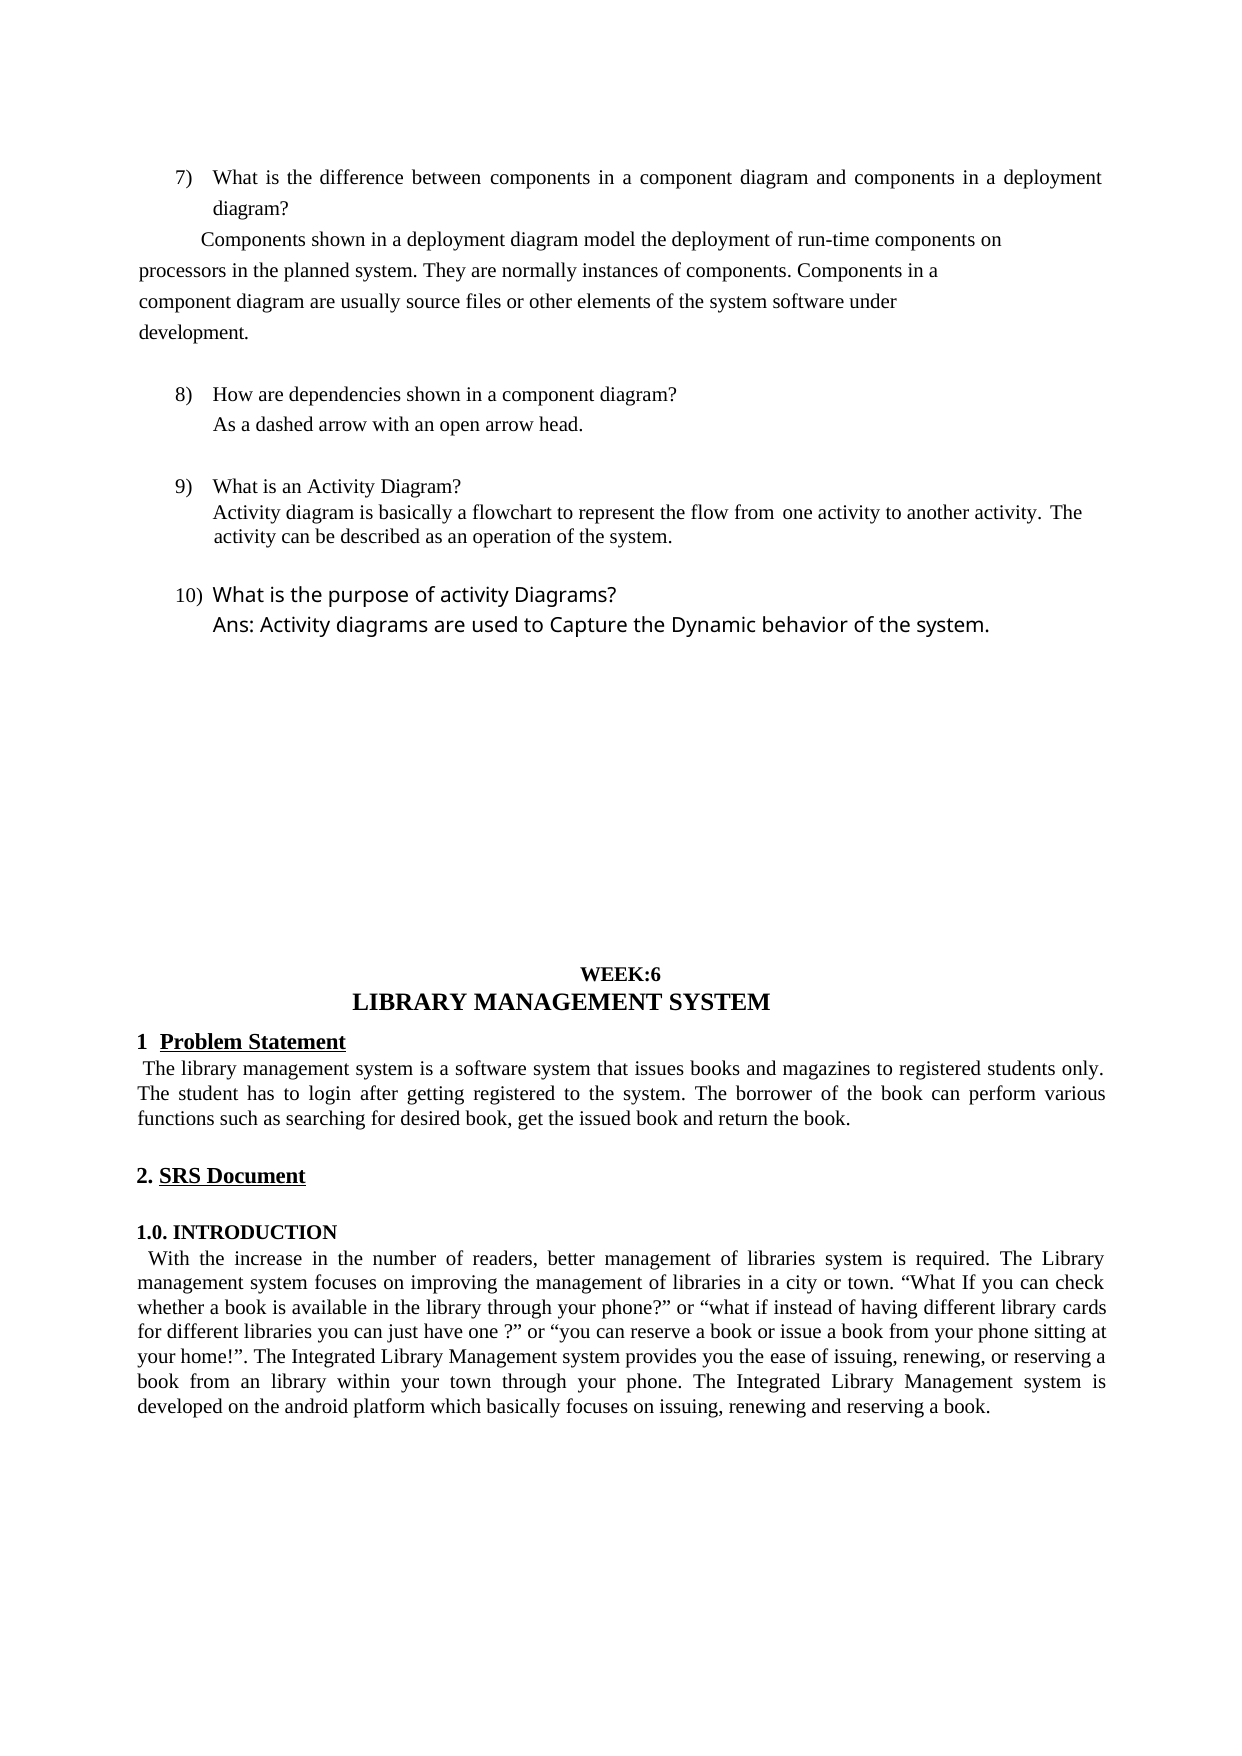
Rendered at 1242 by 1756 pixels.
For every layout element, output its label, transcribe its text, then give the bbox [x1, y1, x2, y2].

text Ans: Activity diagrams are used to Capture the Dynamic behavior of the system. [213, 610, 1189, 638]
text Components shown in a deployment diagram model the deployment of run-time components on processors in the planned system. They are normally instances of components. Components in a component diagram are usually source files or other elements of the system software under development. [138, 226, 1005, 344]
subtitle LIBRARY MANAGEMENT SYSTEM [352, 987, 1189, 1016]
list How are dependencies shown in a component diagram? As a dashed arrow with an open arrow head. [175, 382, 677, 436]
text Activity diagram is basically a flowchart to represent the flow from one activity to another activity. The activity can be described as an operation of the system. [212, 499, 1105, 548]
text With the increase in the number of readers, better management of libraries system is required. The Library management system focuses on improving the management of libraries in a city or town. “What If you can check whether a book is available in the library through your phone?” or “what if instead of having different library cards for different libraries you can just have one ?” or “you can reserve a book or issue a book from your phone sitting at your home!”. The Integrated Library Management system provides you the ease of issuing, renewing, or reserving a book from an library within your town through your phone. The Integrated Library Management system is developed on the android platform which basically focuses on issuing, renewing and reserving a book. [137, 1245, 1107, 1418]
subtitle SRS Document [136, 1162, 1189, 1188]
list What is the difference between components in a component diagram and components in a deployment diagram? [175, 165, 1106, 219]
text WEEK:6 [580, 962, 1189, 986]
text 1.0. INTRODUCTION [136, 1220, 1189, 1244]
subtitle Problem Statement [136, 1028, 347, 1054]
list What is an Activity Diagram? [175, 474, 1189, 498]
text The library management system is a software system that issues books and magazines to registered students only. The student has to login after getting registered to the system. The borrower of the book can perform various functions such as searching for desired book, get the issued book and return the book. [137, 1056, 1106, 1129]
list What is the purpose of activity Diagrams? [175, 580, 1189, 608]
